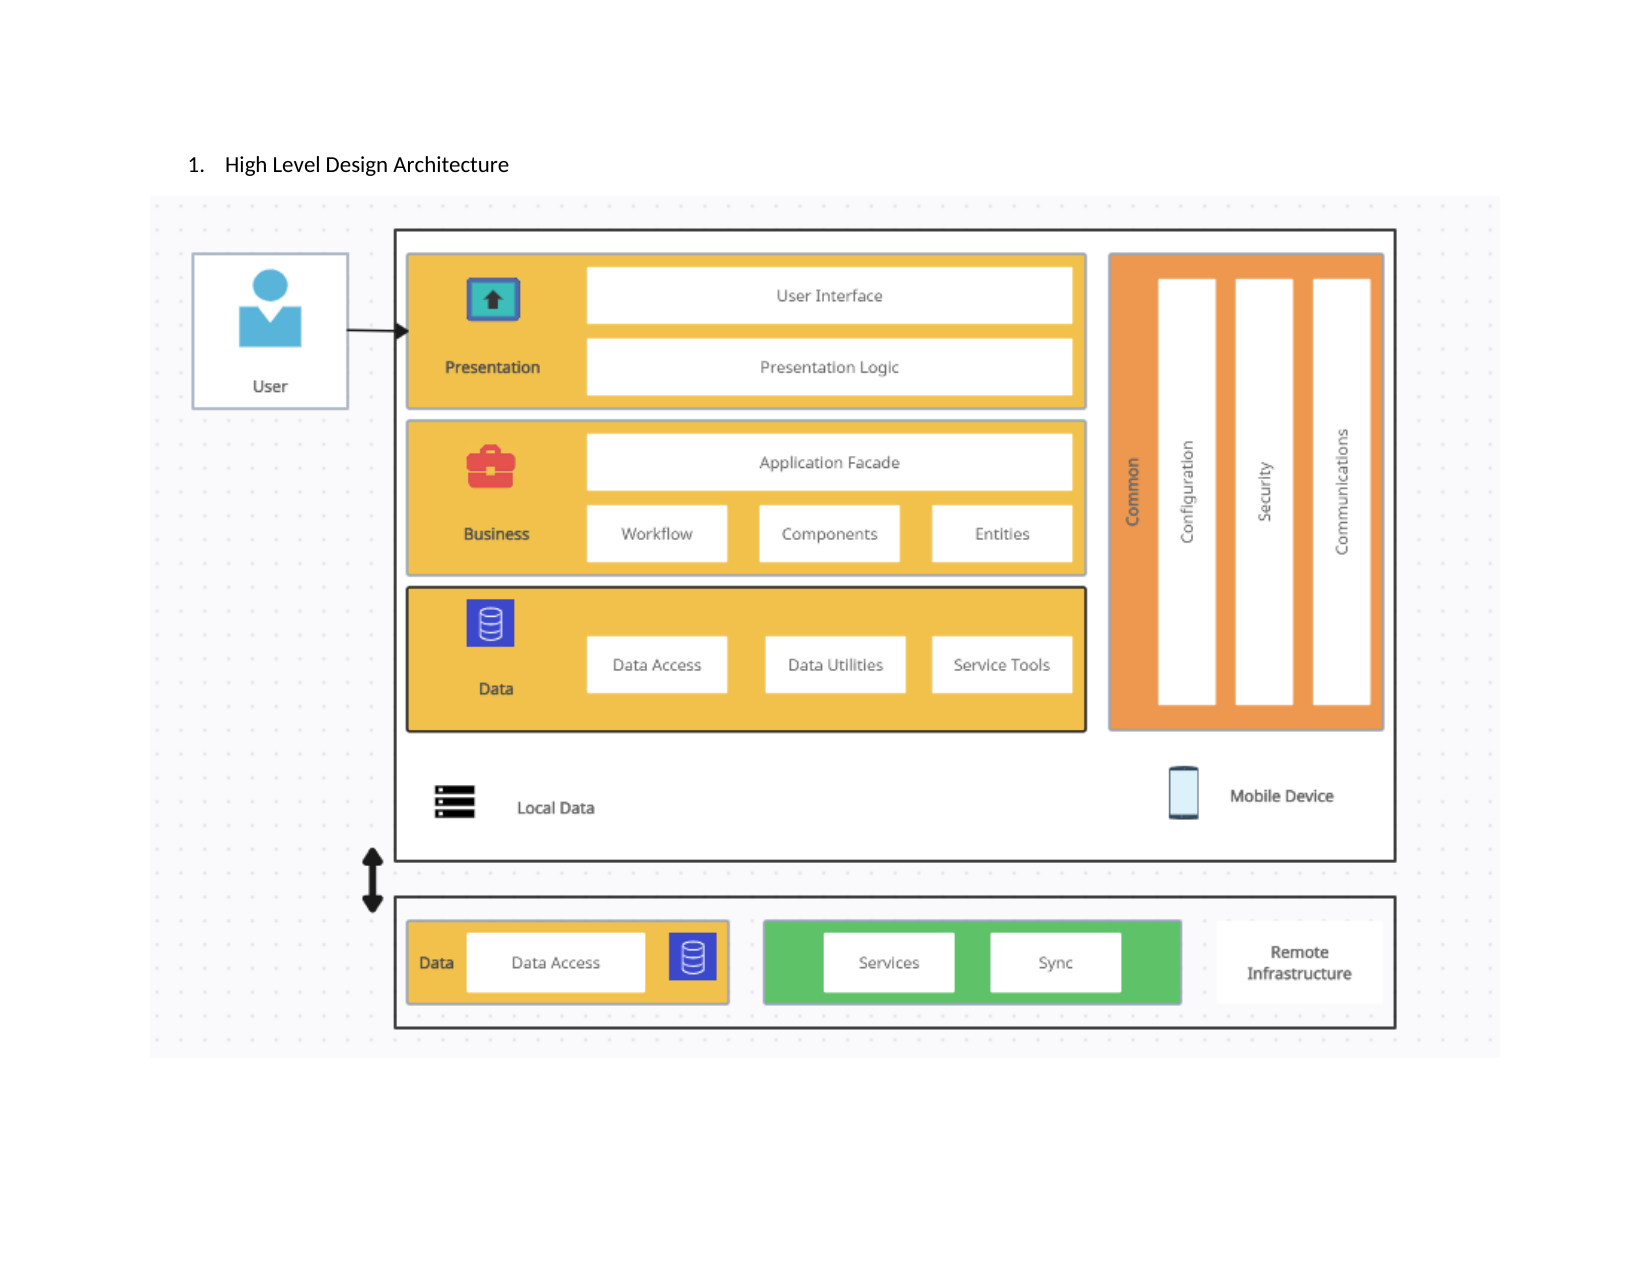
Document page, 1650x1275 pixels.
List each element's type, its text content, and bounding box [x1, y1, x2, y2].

picture [150, 196, 1500, 1058]
list High Level Design Architecture [187, 150, 1500, 178]
